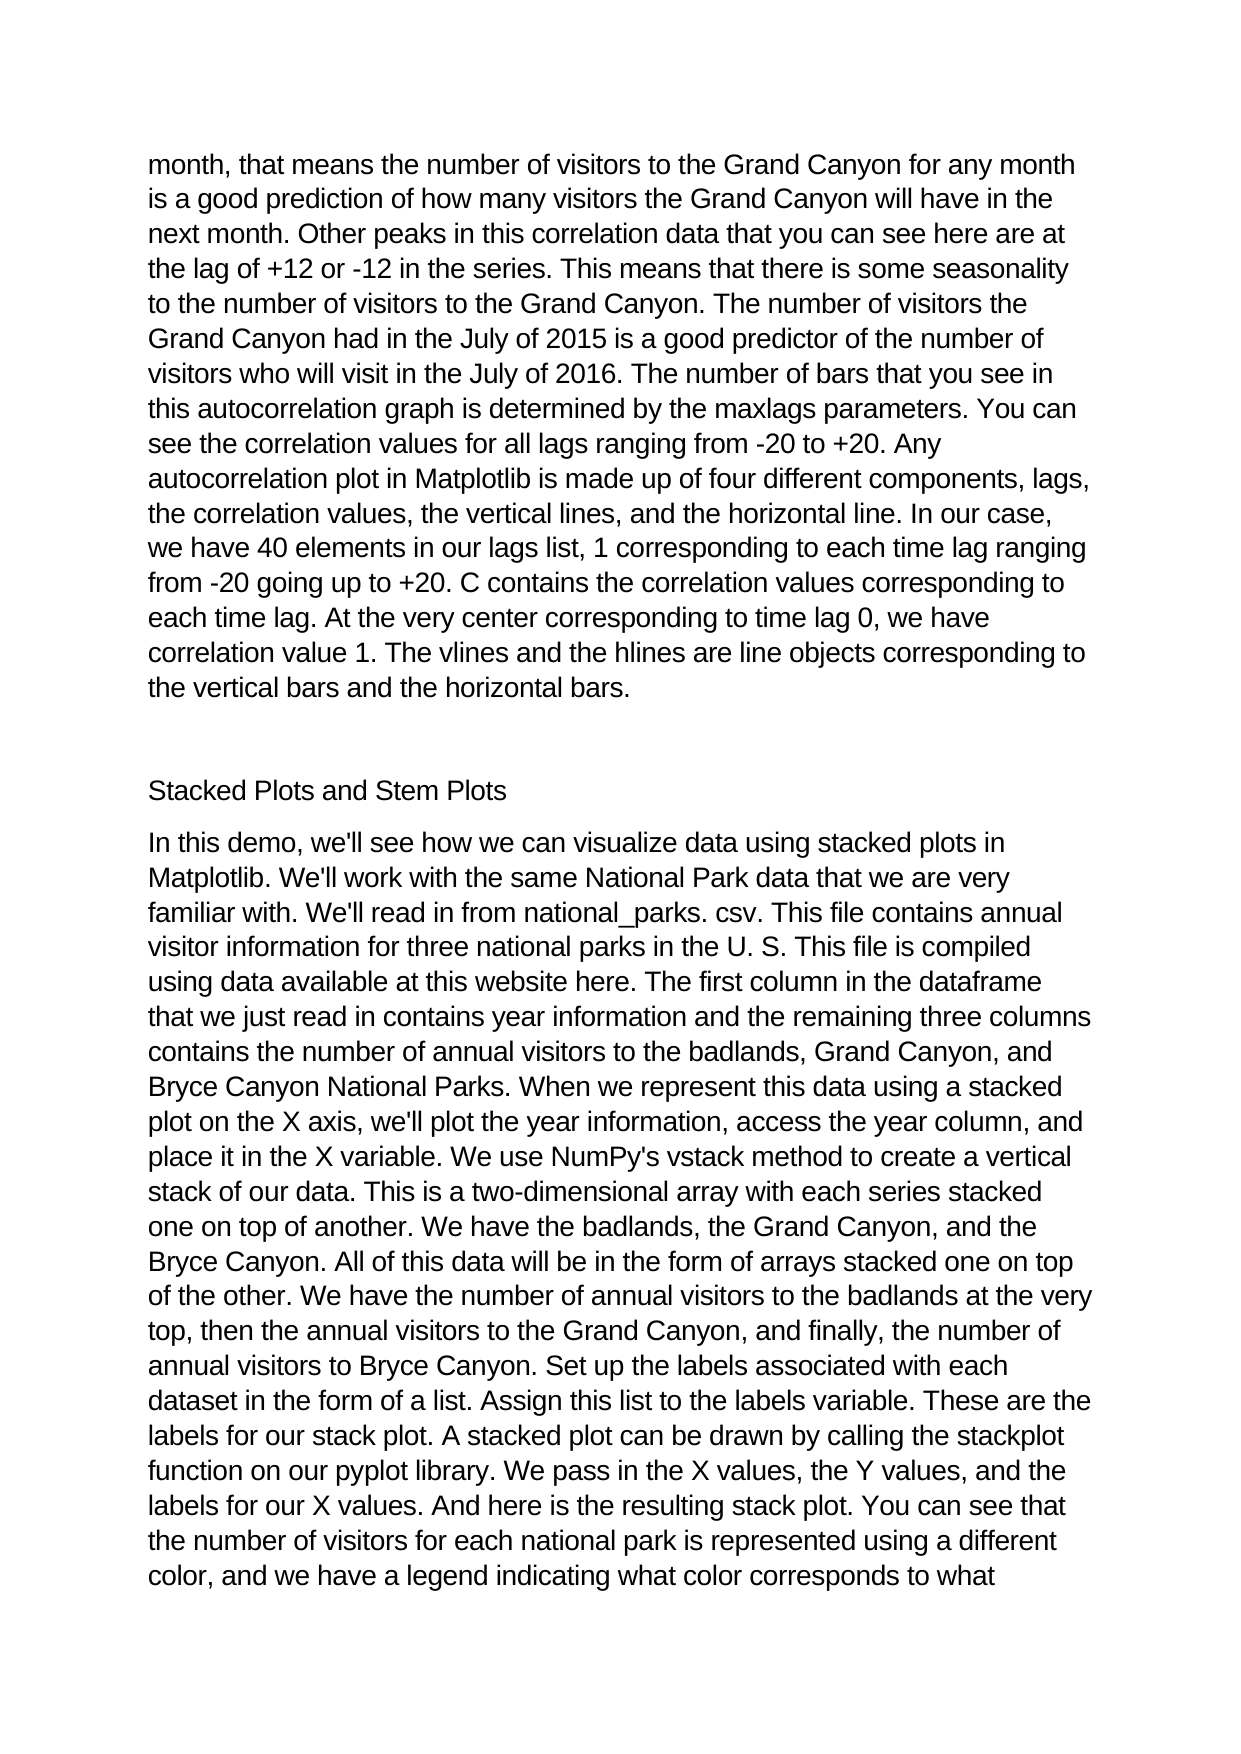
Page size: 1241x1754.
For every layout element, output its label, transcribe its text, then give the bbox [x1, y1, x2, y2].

text Stacked Plots and Stem Plots [148, 774, 1093, 807]
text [148, 826, 1093, 1591]
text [148, 148, 1093, 703]
